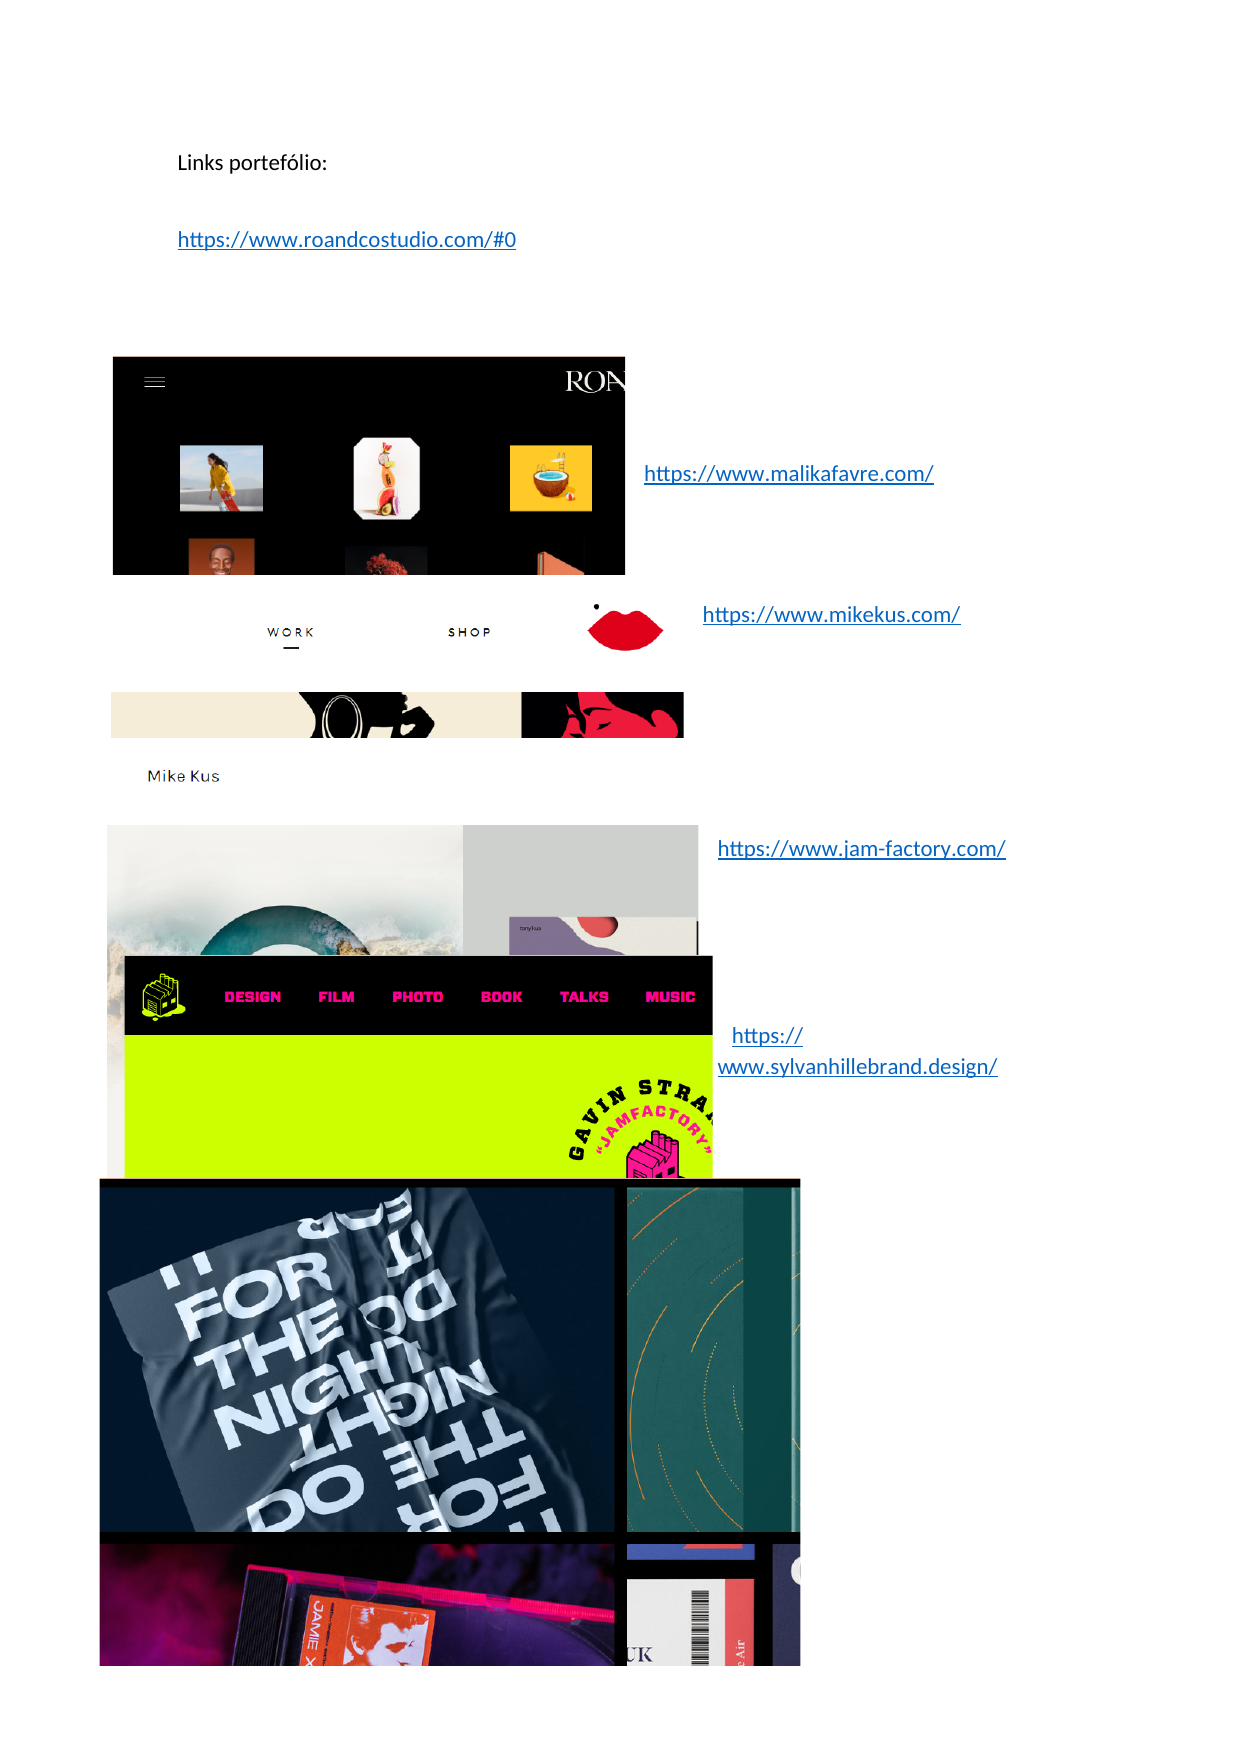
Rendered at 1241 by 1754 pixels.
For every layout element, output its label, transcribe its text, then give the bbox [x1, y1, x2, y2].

text https://www.sylvanhillebrand.design/ [711, 1022, 1063, 1080]
text Links portefólio: [177, 148, 1063, 206]
text https://www.malikafavre.com/ [624, 459, 1063, 487]
text https://www.mikekus.com/ [682, 600, 1063, 628]
picture [99, 356, 800, 1666]
text https://www.roandcostudio.com/#0 [177, 225, 1063, 253]
text https://www.jam-factory.com/ [697, 834, 1063, 862]
